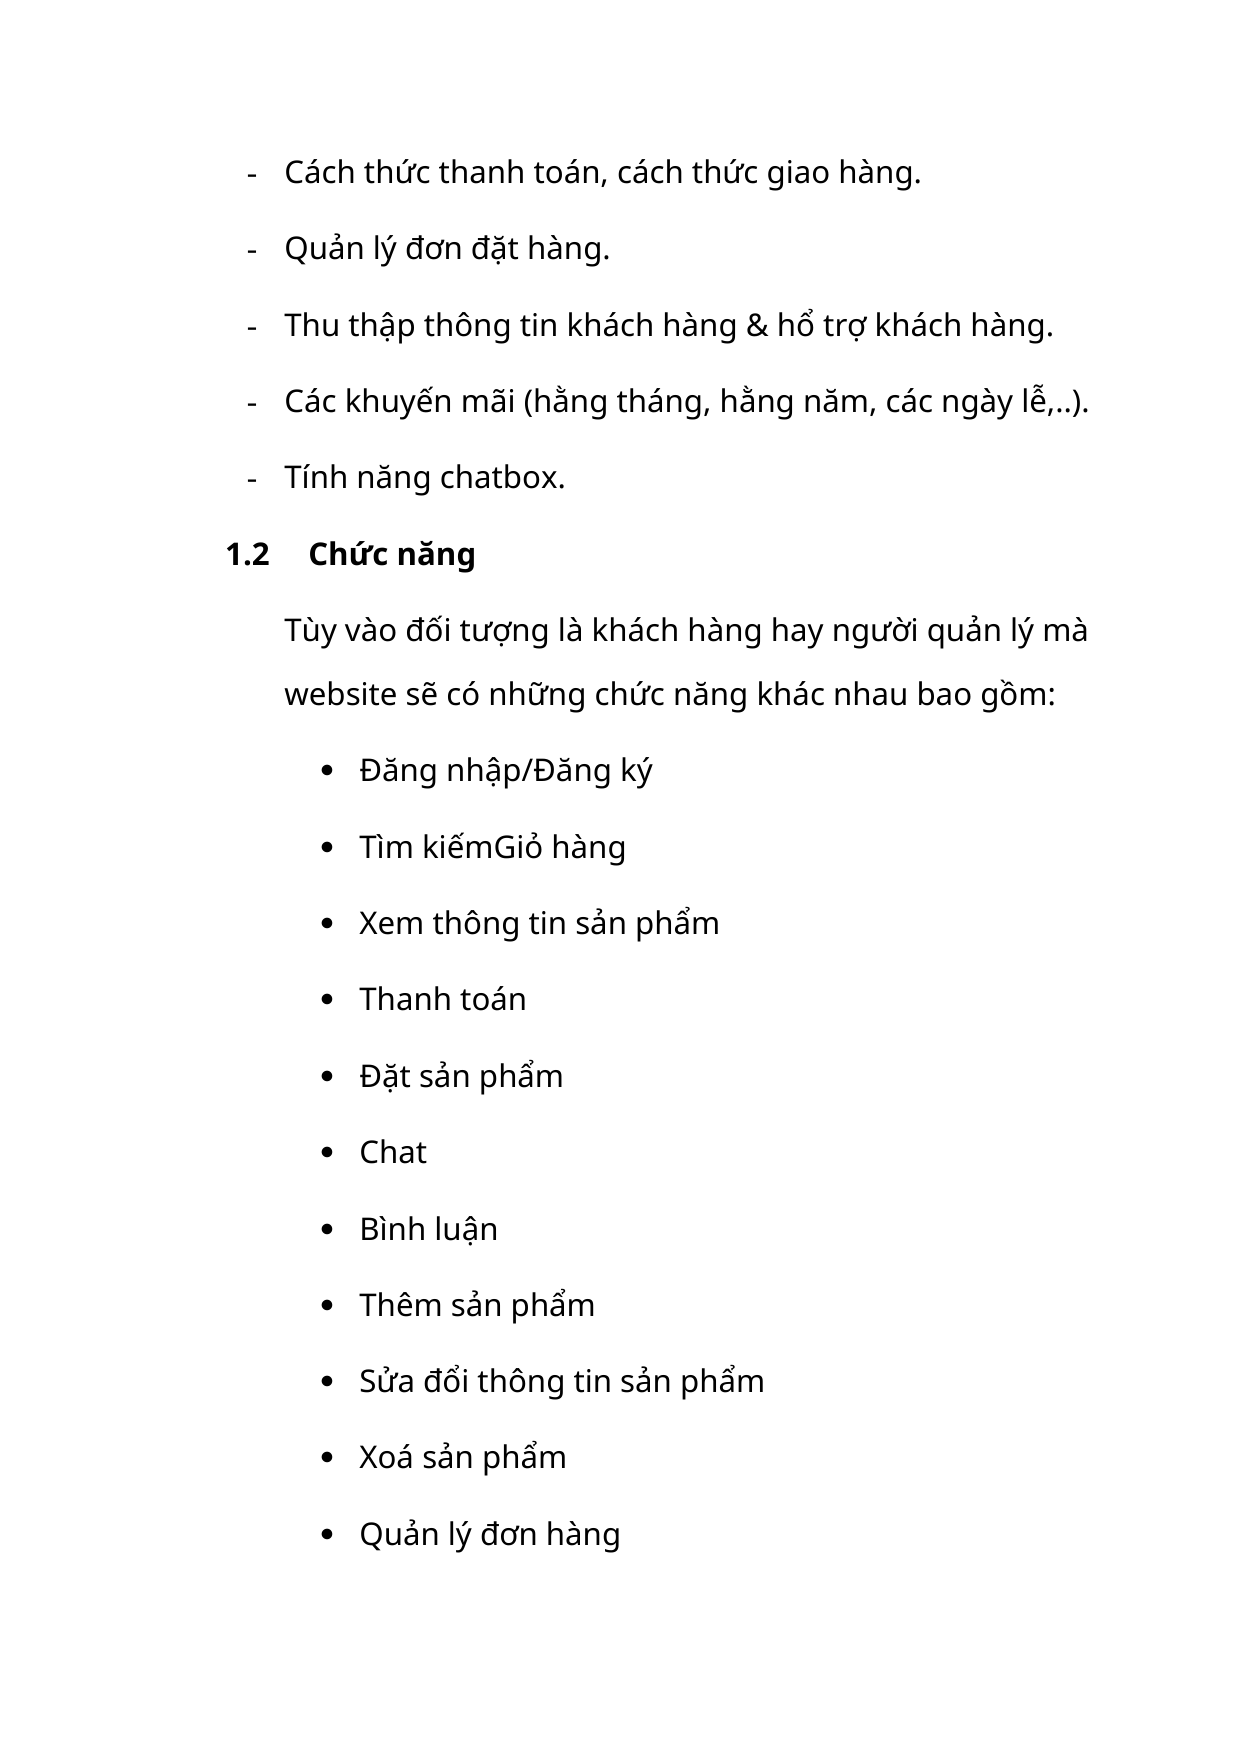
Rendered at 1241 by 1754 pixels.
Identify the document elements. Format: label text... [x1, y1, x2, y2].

list Xoá sản phẩm [322, 1436, 1090, 1478]
text Tùy vào đối tượng là khách hàng hay người quản lý mà website sẽ có những chức năng khác nhau bao gồm: [284, 608, 1090, 714]
list Thu thập thông tin khách hàng & hổ trợ khách hàng. [247, 303, 1090, 345]
list Đặt sản phẩm [322, 1054, 1090, 1096]
list Chức năng [225, 532, 1090, 574]
list Thêm sản phẩm [322, 1283, 1090, 1325]
list Quản lý đơn hàng [322, 1512, 1090, 1554]
list Bình luận [322, 1206, 1090, 1249]
list Tìm kiếmGiỏ hàng [322, 825, 1090, 867]
list Đăng nhập/Đăng ký [322, 748, 1090, 791]
list Quản lý đơn đặt hàng. [247, 226, 1090, 269]
list Tính năng chatbox. [247, 455, 1090, 498]
list Cách thức thanh toán, cách thức giao hàng. [247, 150, 1090, 193]
list Thanh toán [322, 977, 1090, 1020]
list Xem thông tin sản phẩm [322, 901, 1090, 944]
list Chat [322, 1130, 1090, 1173]
list Sửa đổi thông tin sản phẩm [322, 1359, 1090, 1402]
list Các khuyến mãi (hằng tháng, hằng năm, các ngày lễ,..). [247, 379, 1090, 422]
